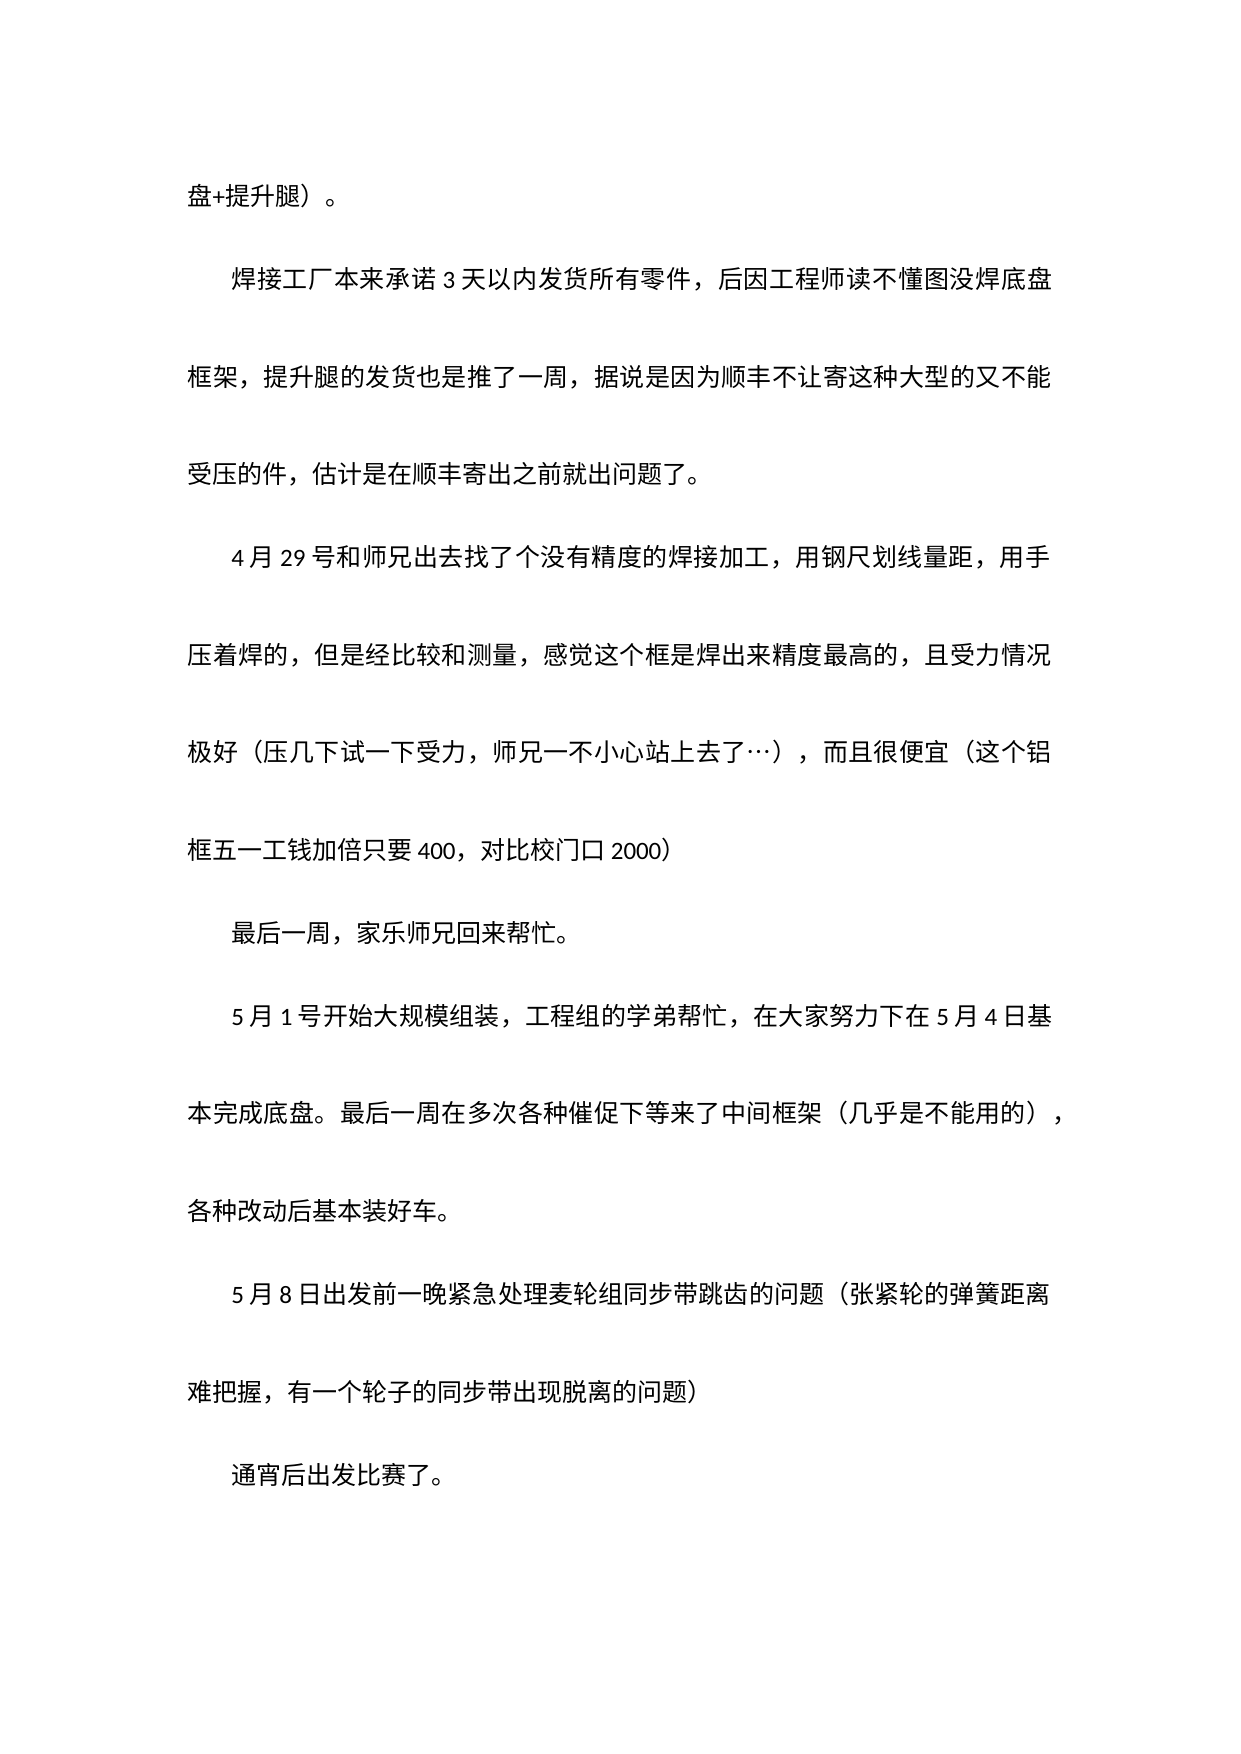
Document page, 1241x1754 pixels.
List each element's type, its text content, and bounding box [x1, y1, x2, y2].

text 焊接工厂本来承诺3天以内发货所有零件，后因工程师读不懂图没焊底盘框架，提升腿的发货也是推了一周，据说是因为顺丰不让寄这种大型的又不能受压的件，估计是在顺丰寄出之前就出问题了。 [187, 245, 1053, 505]
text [187, 162, 1053, 227]
text 通宵后出发比赛了。 [187, 1441, 1053, 1506]
text 4月29号和师兄出去找了个没有精度的焊接加工，用钢尺划线量距，用手压着焊的，但是经比较和测量，感觉这个框是焊出来精度最高的，且受力情况极好（压几下试一下受力，师兄一不小心站上去了…），而且很便宜（这个铝框五一工钱加倍只要400，对比校门口2000） [187, 523, 1053, 881]
text 5月1号开始大规模组装，工程组的学弟帮忙，在大家努力下在5月4日基本完成底盘。最后一周在多次各种催促下等来了中间框架（几乎是不能用的），各种改动后基本装好车。 [187, 982, 1053, 1242]
text 最后一周，家乐师兄回来帮忙。 [187, 899, 1053, 964]
text 5月8日出发前一晚紧急处理麦轮组同步带跳齿的问题（张紧轮的弹簧距离难把握，有一个轮子的同步带出现脱离的问题） [187, 1260, 1053, 1423]
